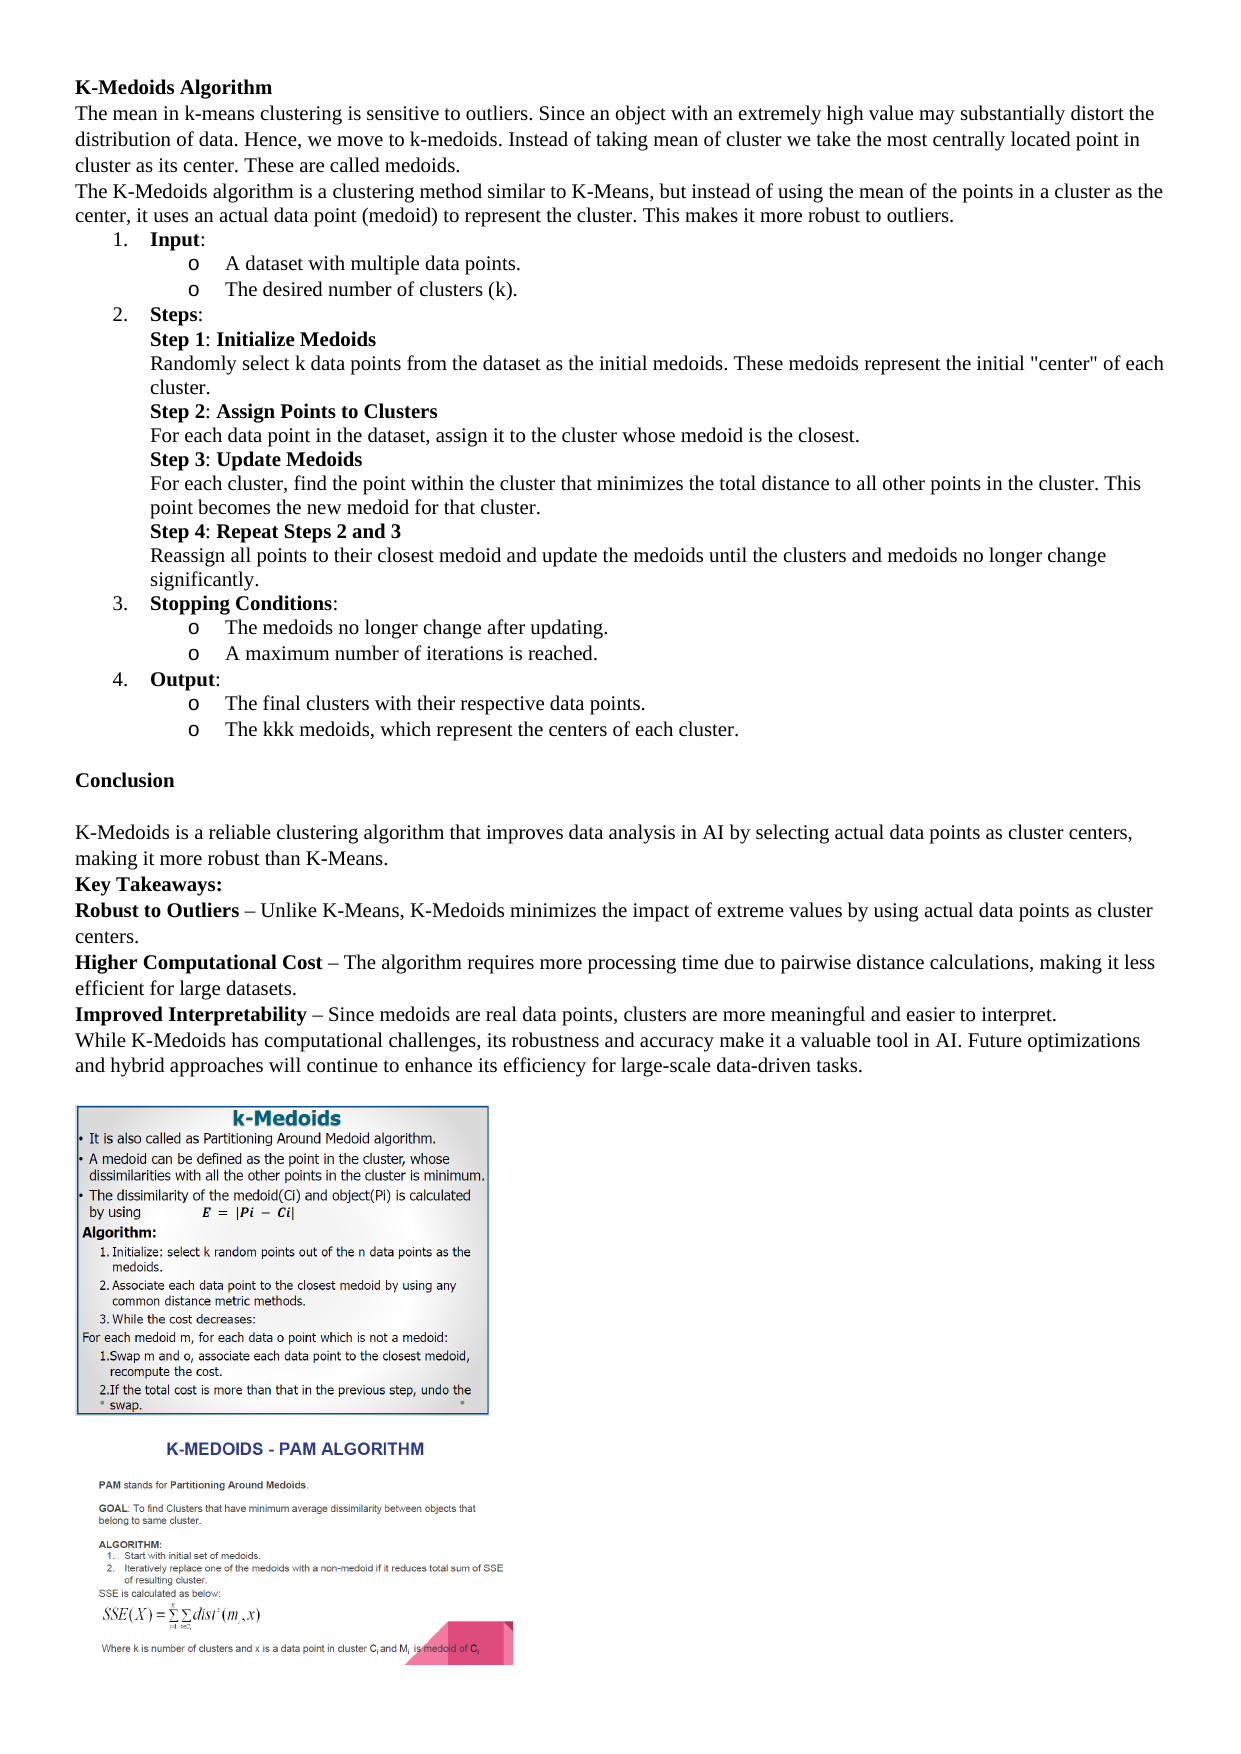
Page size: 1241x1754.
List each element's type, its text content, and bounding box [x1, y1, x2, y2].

text Conclusion [75, 768, 1165, 792]
text K-Medoids is a reliable clustering algorithm that improves data analysis in AI by selecting actual data points as cluster centers, making it more robust than K-Means. [75, 820, 1165, 870]
list Input: [112, 227, 1165, 251]
text Step 4: Repeat Steps 2 and 3 Reassign all points to their closest medoid and update the medoids until the clusters and medoids no longer change significantly. [150, 519, 1165, 591]
text The mean in k-means clustering is sensitive to outliers. Since an object with an extremely high value may substantially distort the distribution of data. Hence, we move to k-medoids. Instead of taking mean of cluster we take the most centrally located point in cluster as its center. These are called medoids. [75, 101, 1165, 177]
list The final clusters with their respective data points. [187, 691, 1165, 716]
text While K-Medoids has computational challenges, its robustness and accuracy make it a valuable tool in AI. Future optimizations and hybrid approaches will continue to enhance its efficiency for large-scale data-driven tasks. [75, 1027, 1165, 1077]
subtitle K-Medoids Algorithm [75, 75, 1165, 99]
text Key Takeaways: [75, 872, 1165, 896]
text Step 3: Update Medoids For each cluster, find the point within the cluster that minimizes the total distance to all other points in the cluster. This point becomes the new medoid for that cluster. [150, 447, 1165, 519]
list A maximum number of iterations is reached. [187, 641, 1165, 667]
text Step 2: Assign Points to Clusters For each data point in the dataset, assign it to the cluster whose medoid is the closest. [150, 399, 1165, 447]
list Stopping Conditions: [112, 591, 1165, 615]
list The medoids no longer change after updating. [187, 615, 1165, 641]
text The K-Medoids algorithm is a clustering method similar to K-Means, but instead of using the mean of the points in a cluster as the center, it uses an actual data point (medoid) to represent the cluster. This makes it more robust to outliers. [75, 179, 1165, 227]
list A dataset with multiple data points. [187, 251, 1165, 277]
list The desired number of clusters (k). [187, 277, 1165, 302]
list Steps: [112, 302, 1165, 326]
list The kkk medoids, which represent the centers of each cluster. [187, 716, 1165, 742]
text Robust to Outliers – Unlike K-Means, K-Medoids minimizes the impact of extreme values by using actual data points as cluster centers. Higher Computational Cost – The algorithm requires more processing time due to pairwise distance calculations, making it less efficient for large datasets. Improved Interpretability – Since medoids are real data points, clusters are more meaningful and easier to interpret. [75, 898, 1165, 1026]
list Output: [112, 667, 1165, 691]
text Step 1: Initialize Medoids Randomly select k data points from the dataset as the initial medoids. These medoids represent the initial "center" of each cluster. [150, 326, 1165, 399]
